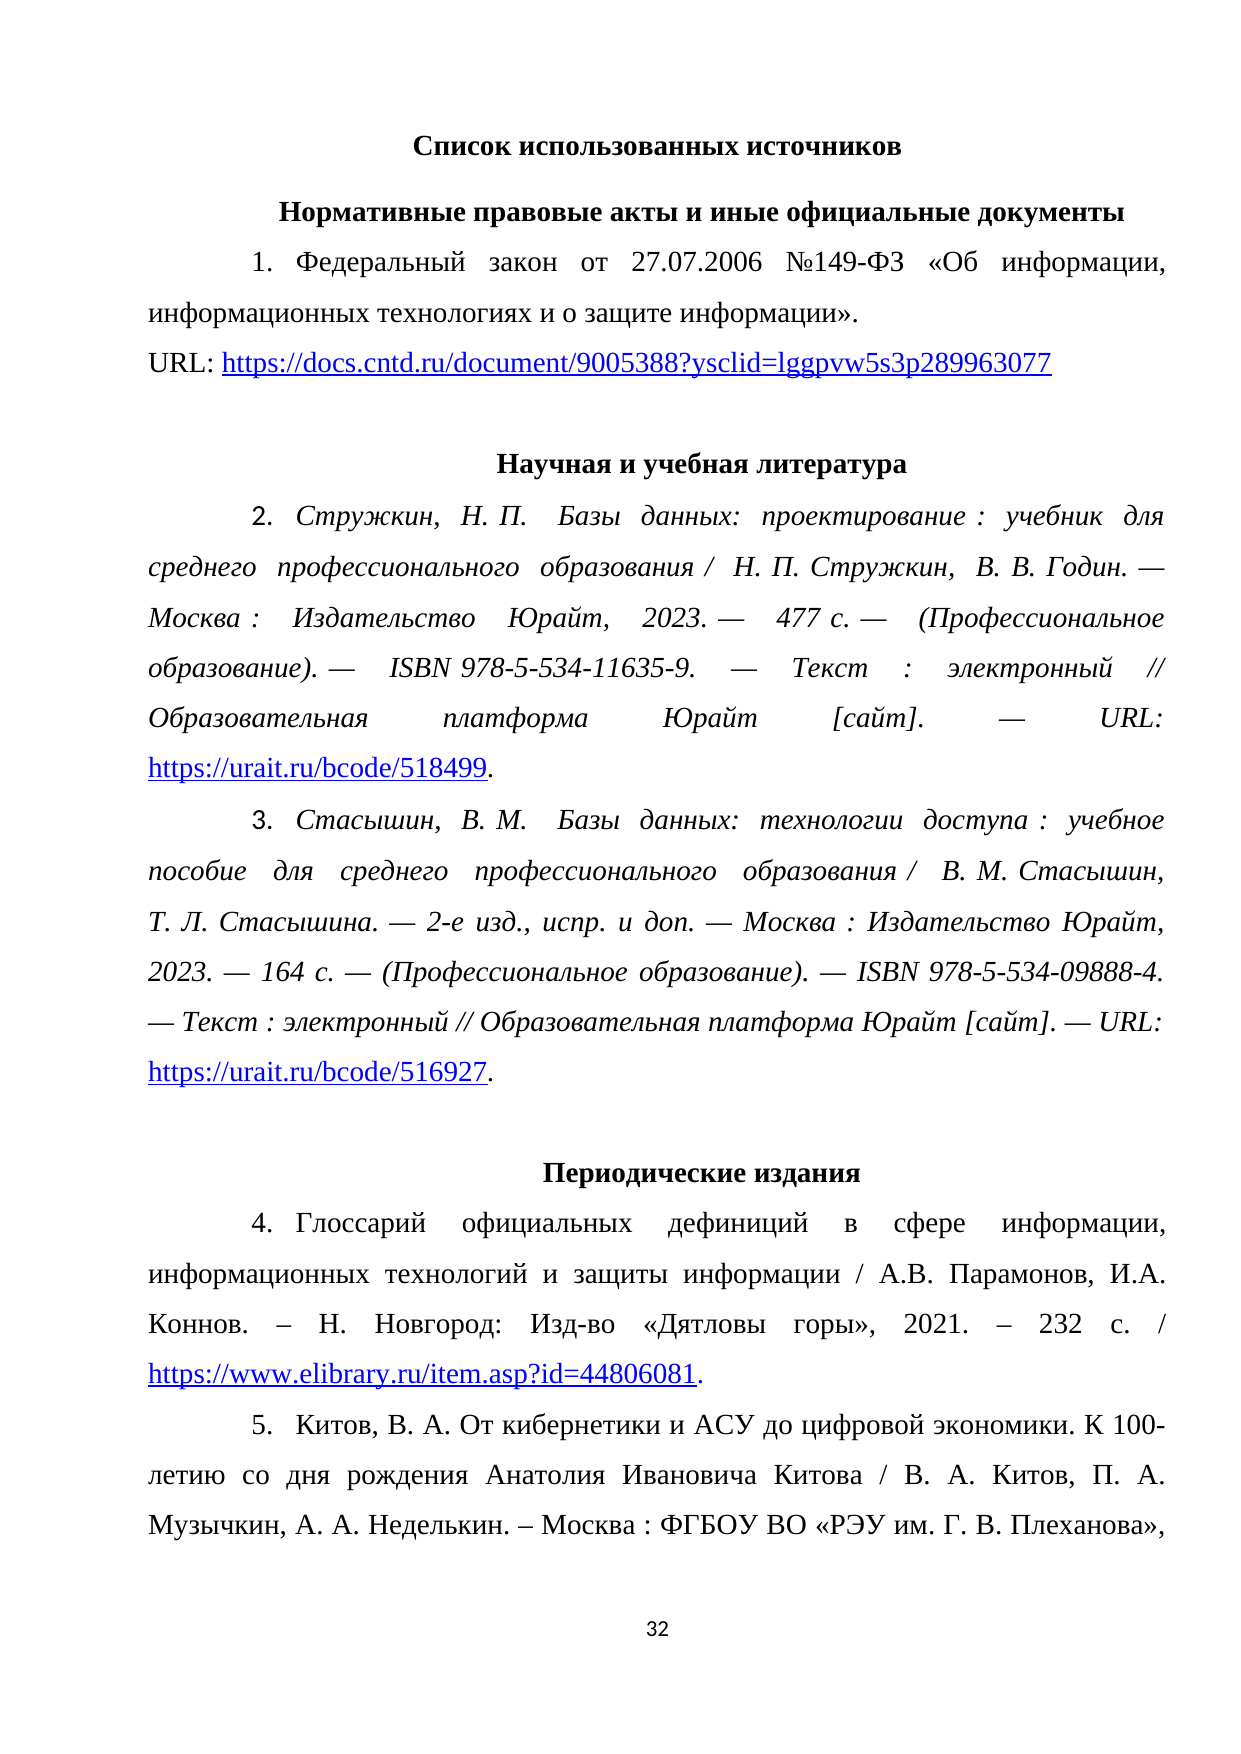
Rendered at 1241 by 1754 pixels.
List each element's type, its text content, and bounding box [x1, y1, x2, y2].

subtitle Список использованных источников [148, 128, 1167, 161]
list Стружкин, Н. П. Базы данных: проектирование : учебник для среднего профессионального образования / Н. П. Стружкин, В. В. Годин. — Москва : Издательство Юрайт, 2023. — 477 с. — (Профессиональное образование). — ISBN 978-5-534-11635-9. — Текст : электронный // Образовательная платформа Юрайт [сайт]. — URL: https://urait.ru/bcode/518499. [148, 497, 1167, 784]
list Периодические издания [148, 1155, 1167, 1189]
list Федеральный закон от 27.07.2006 №149-ФЗ «Об информации, информационных технологиях и о защите информации». [148, 244, 1167, 328]
list Глоссарий официальных дефиниций в сфере информации, информационных технологий и защиты информации / А.В. Парамонов, И.А. Коннов. – Н. Новгород: Изд-во «Дятловы горы», 2021. – 232 с. / https://www.elibrary.ru/item.asp?id=44806081. [148, 1206, 1167, 1390]
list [148, 1407, 1167, 1541]
list Нормативные правовые акты и иные официальные документы [148, 194, 1167, 228]
list Научная и учебная литература [148, 447, 1167, 480]
list Стасышин, В. М. Базы данных: технологии доступа : учебное пособие для среднего профессионального образования / В. М. Стасышин, Т. Л. Стасышина. — 2-е изд., испр. и доп. — Москва : Издательство Юрайт, 2023. — 164 с. — (Профессиональное образование). — ISBN 978-5-534-09888-4. — Текст : электронный // Образовательная платформа Юрайт [сайт]. — URL: https://urait.ru/bcode/516927. [148, 801, 1167, 1088]
text URL: https://docs.cntd.ru/document/9005388?ysclid=lggpvw5s3p289963077 [148, 345, 1167, 379]
